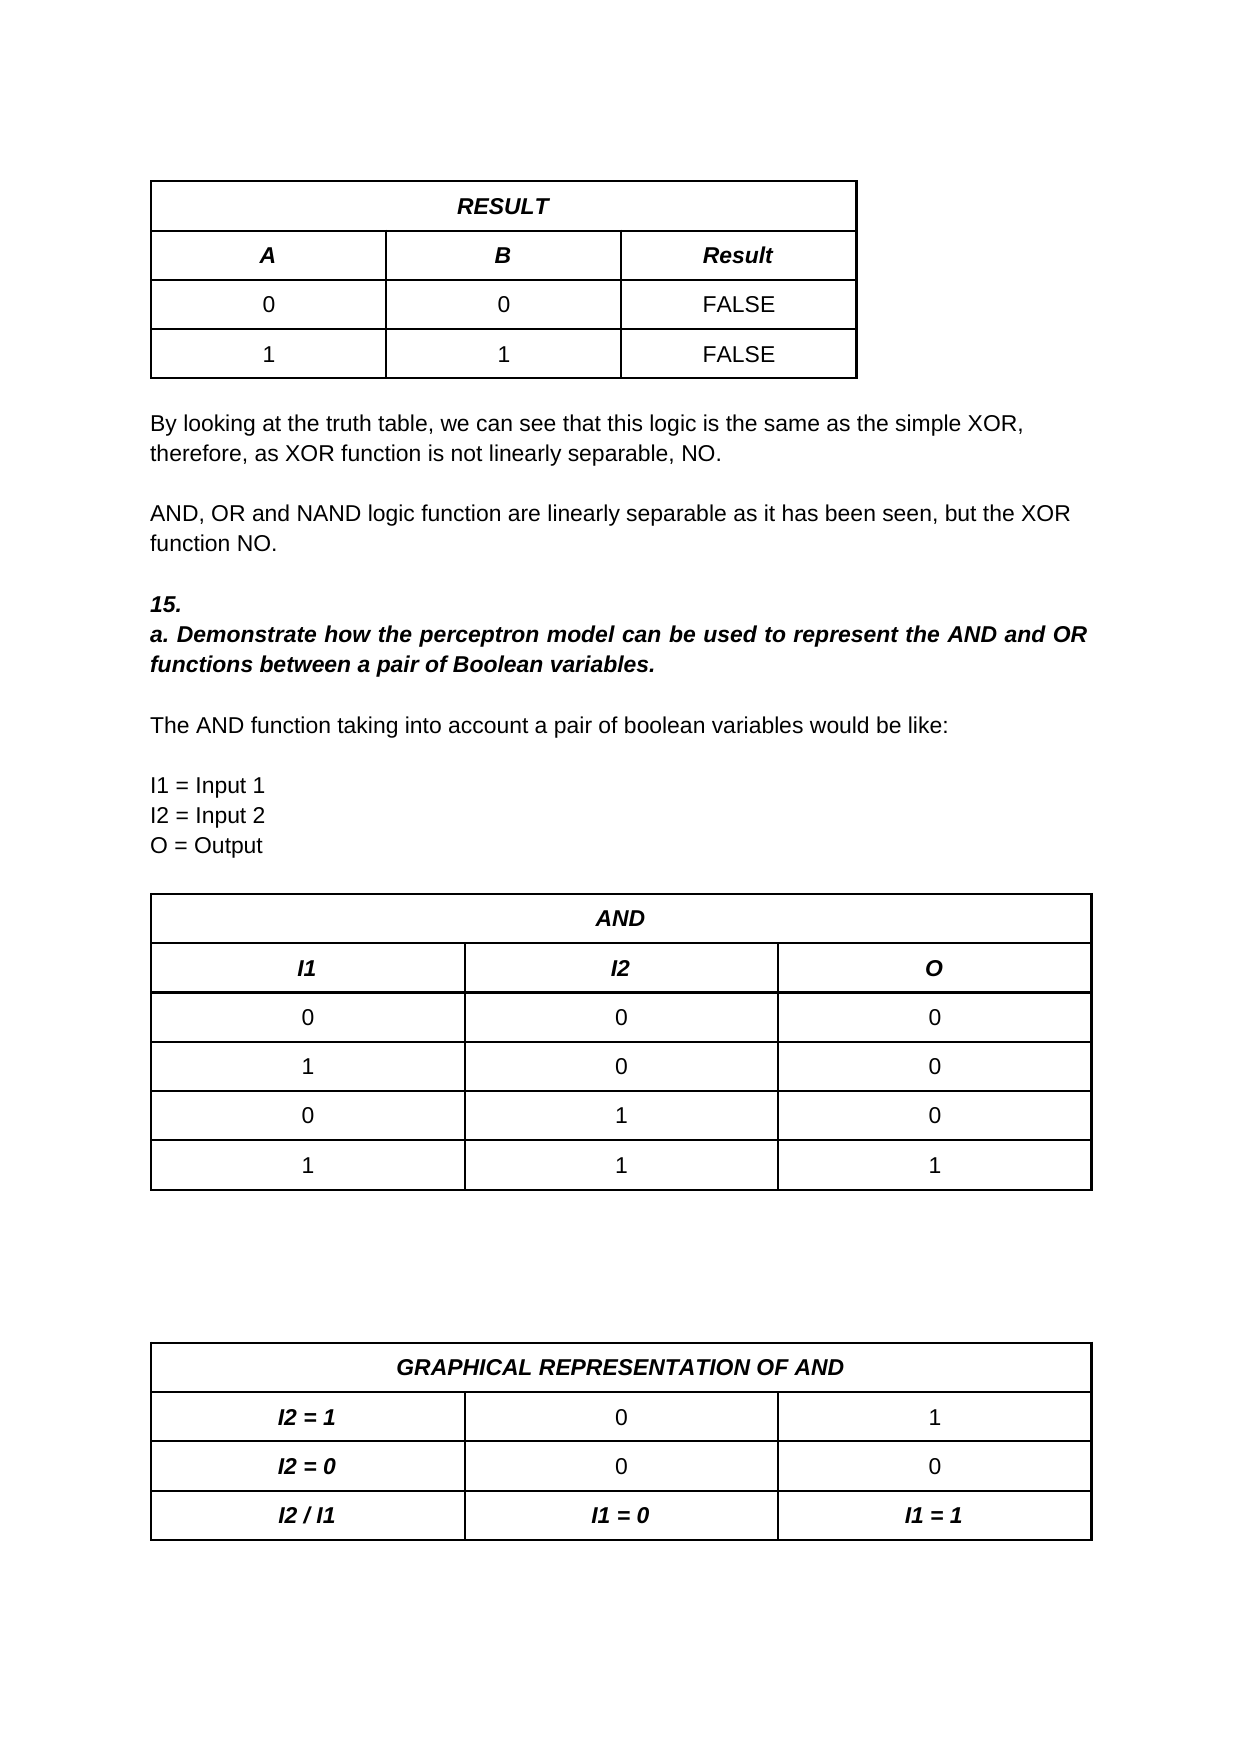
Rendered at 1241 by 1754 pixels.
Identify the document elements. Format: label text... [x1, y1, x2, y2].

table_cell 0 [466, 1393, 777, 1440]
text I2 = Input 2 [150, 802, 1090, 829]
table_header RESULT [152, 182, 855, 229]
table_cell 0 [387, 281, 620, 328]
table_cell 1 [466, 1092, 777, 1139]
table_cell 1 [466, 1141, 777, 1188]
table_cell 1 [779, 1393, 1090, 1440]
table_cell 0 [466, 994, 777, 1041]
table_cell I2 [466, 944, 777, 991]
table_cell 1 [387, 330, 620, 377]
table_header AND [152, 895, 1090, 942]
table_cell I1 [152, 944, 464, 991]
table_cell B [387, 232, 620, 279]
table_cell FALSE [622, 330, 855, 377]
table_header GRAPHICAL REPRESENTATION OF AND [152, 1344, 1090, 1391]
table_cell A [152, 232, 385, 279]
table_cell Result [622, 232, 855, 279]
table_cell I2 = 0 [152, 1442, 464, 1489]
table_cell O [779, 944, 1090, 991]
table_cell 0 [466, 1442, 777, 1489]
table_cell 0 [152, 994, 464, 1041]
text AND, OR and NAND logic function are linearly separable as it has been seen, but the XOR function NO. [150, 500, 1090, 557]
table_cell 1 [152, 1043, 464, 1090]
table_cell 0 [779, 1043, 1090, 1090]
table_cell I1 = 0 [466, 1492, 777, 1539]
text I1 = Input 1 [150, 772, 1090, 798]
table_cell 0 [152, 281, 385, 328]
table_cell 0 [779, 1442, 1090, 1489]
table_cell FALSE [622, 281, 855, 328]
text The AND function taking into account a pair of boolean variables would be like: [150, 712, 1090, 738]
text a. Demonstrate how the perceptron model can be used to represent the AND and OR functions between a pair of Boolean variables. [150, 621, 1090, 678]
table_cell I2 / I1 [152, 1492, 464, 1539]
table_cell 0 [466, 1043, 777, 1090]
table_cell 0 [779, 994, 1090, 1041]
table_cell 1 [779, 1141, 1090, 1188]
text O = Output [150, 832, 1090, 859]
text By looking at the truth table, we can see that this logic is the same as the simple XOR, therefore, as XOR function is not linearly separable, NO. [150, 409, 1090, 466]
table_cell I2 = 1 [152, 1393, 464, 1440]
table_cell 1 [152, 330, 385, 377]
table_cell 0 [779, 1092, 1090, 1139]
text 15. [150, 591, 1090, 617]
table_cell 0 [152, 1092, 464, 1139]
table_cell 1 [152, 1141, 464, 1188]
table_cell I1 = 1 [779, 1492, 1090, 1539]
